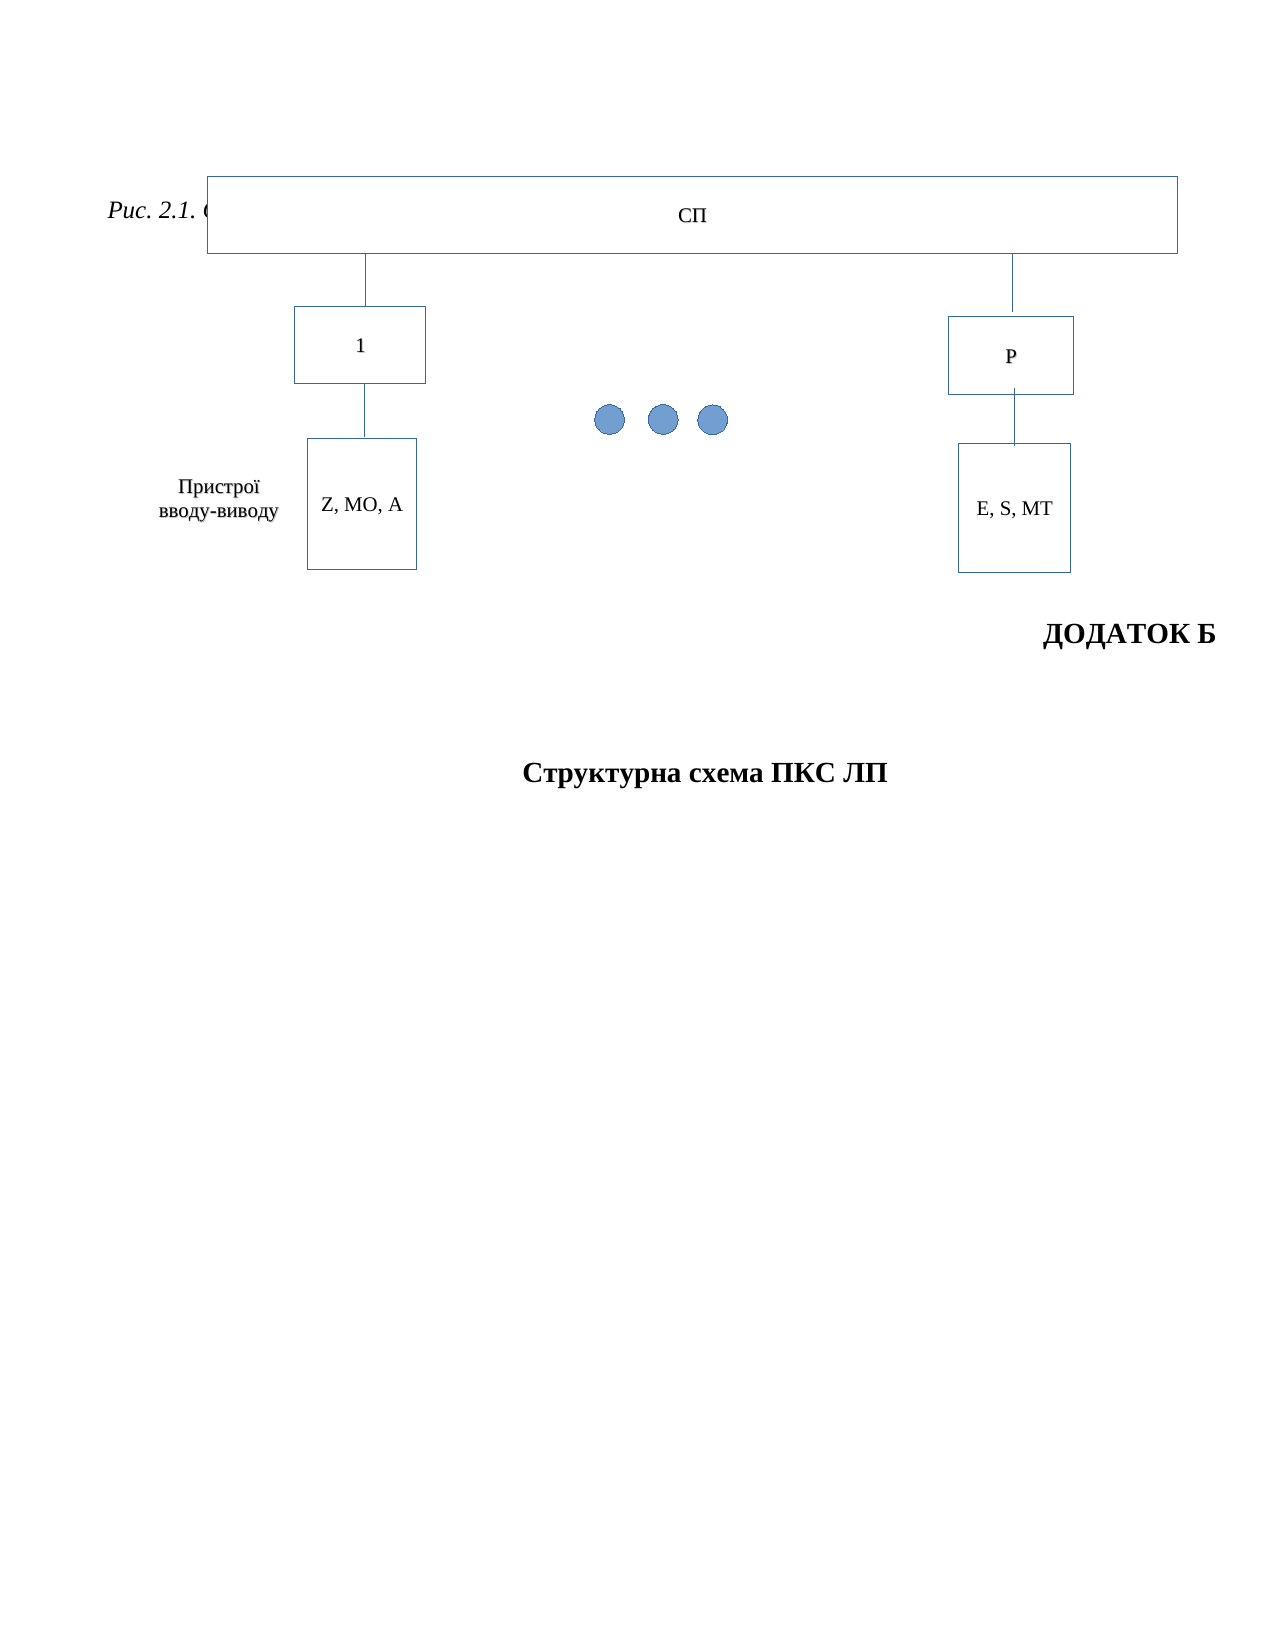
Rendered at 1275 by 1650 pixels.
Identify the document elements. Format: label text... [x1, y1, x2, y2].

title ДОДАТОК Б [118, 205, 1216, 650]
text Структурна схема ПКС ЛП [118, 755, 1216, 789]
